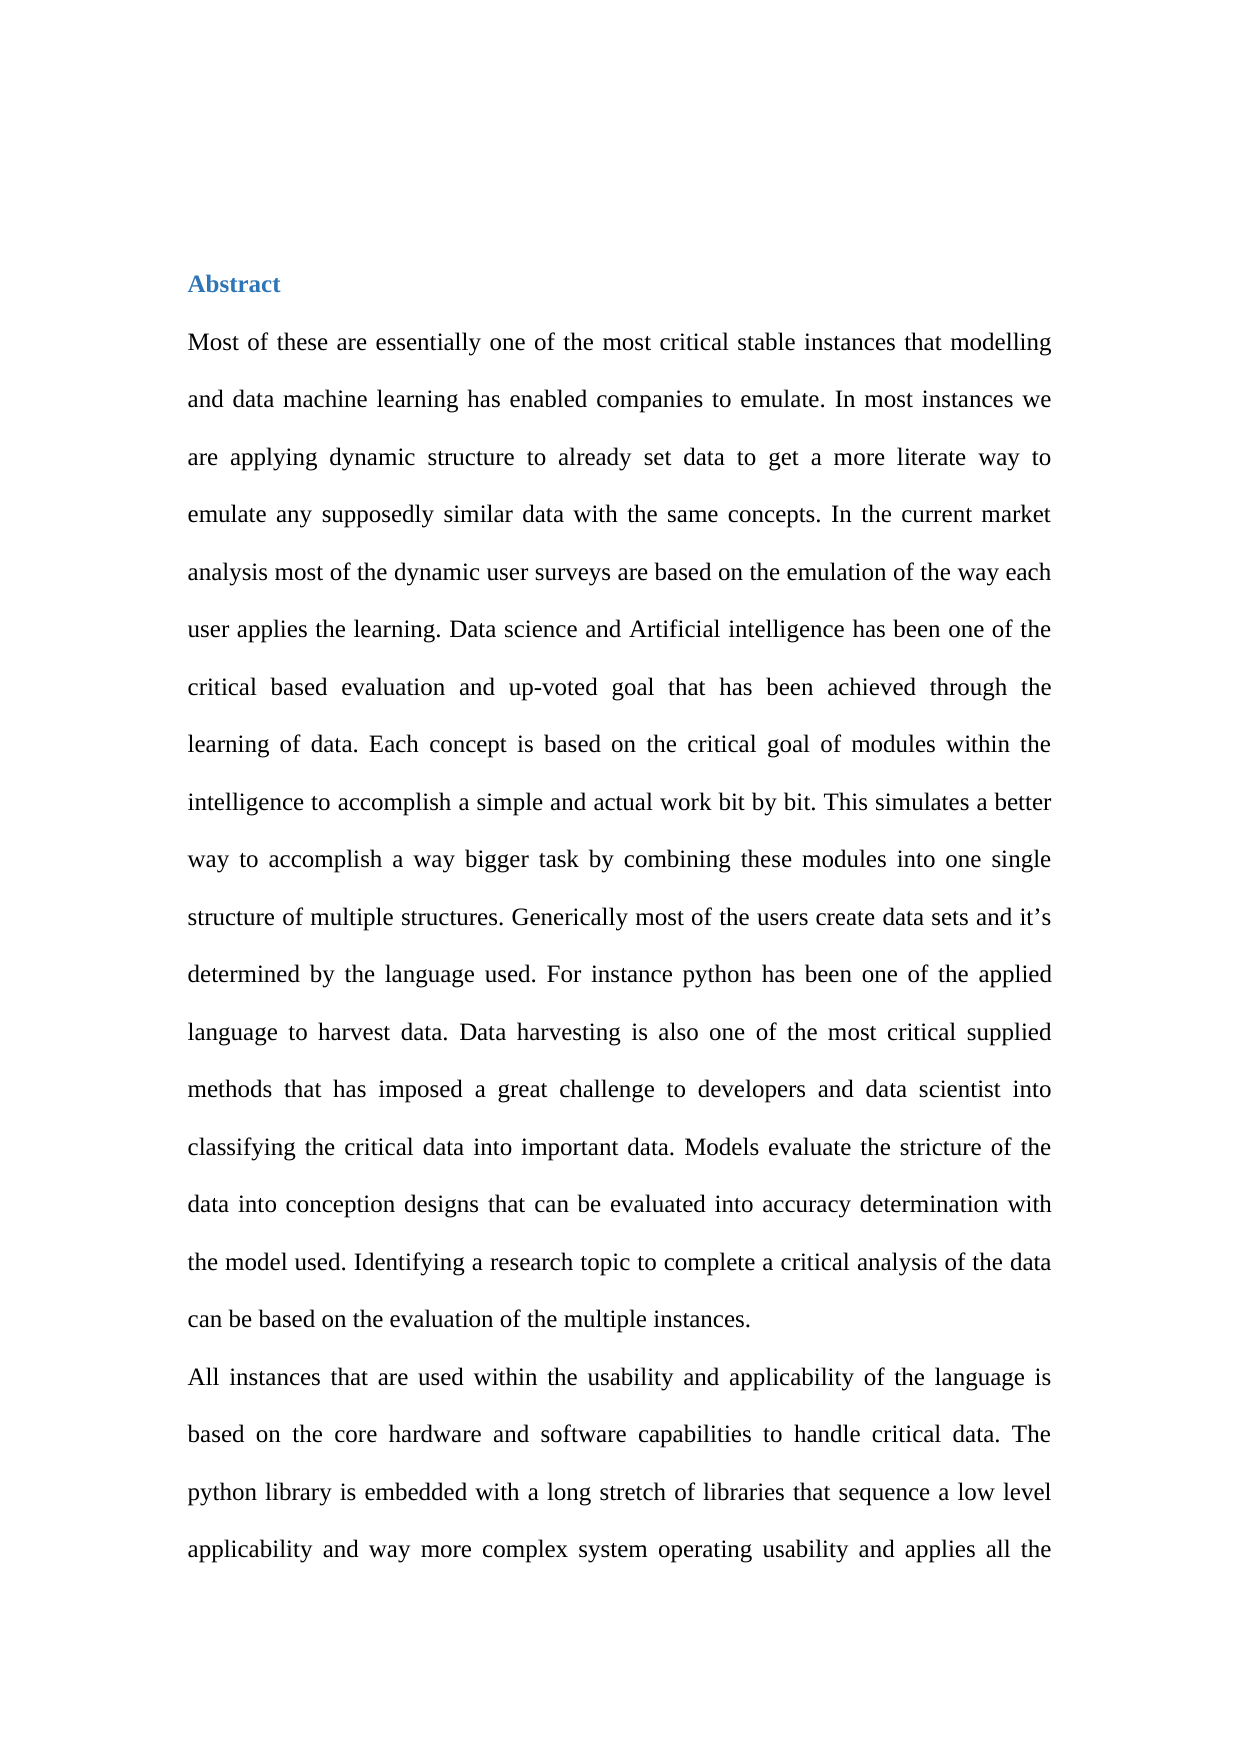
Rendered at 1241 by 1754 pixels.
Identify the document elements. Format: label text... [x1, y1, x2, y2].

subtitle Abstract [187, 269, 1053, 298]
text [187, 1362, 1053, 1563]
text Most of these are essentially one of the most critical stable instances that modelling and data machine learning has enabled companies to emulate. In most instances we are applying dynamic structure to already set data to get a more literate way to emulate any supposedly similar data with the same concepts. In the current market analysis most of the dynamic user surveys are based on the emulation of the way each user applies the learning. Data science and Artificial intelligence has been one of the critical based evaluation and up-voted goal that has been achieved through the learning of data. Each concept is based on the critical goal of modules within the intelligence to accomplish a simple and actual work bit by bit. This simulates a better way to accomplish a way bigger task by combining these modules into one single structure of multiple structures. Generically most of the users create data sets and it’s determined by the language used. For instance python has been one of the applied language to harvest data. Data harvesting is also one of the most critical supplied methods that has imposed a great challenge to developers and data scientist into classifying the critical data into important data. Models evaluate the stricture of the data into conception designs that can be evaluated into accuracy determination with the model used. Identifying a research topic to complete a critical analysis of the data can be based on the evaluation of the multiple instances. [187, 327, 1053, 1333]
